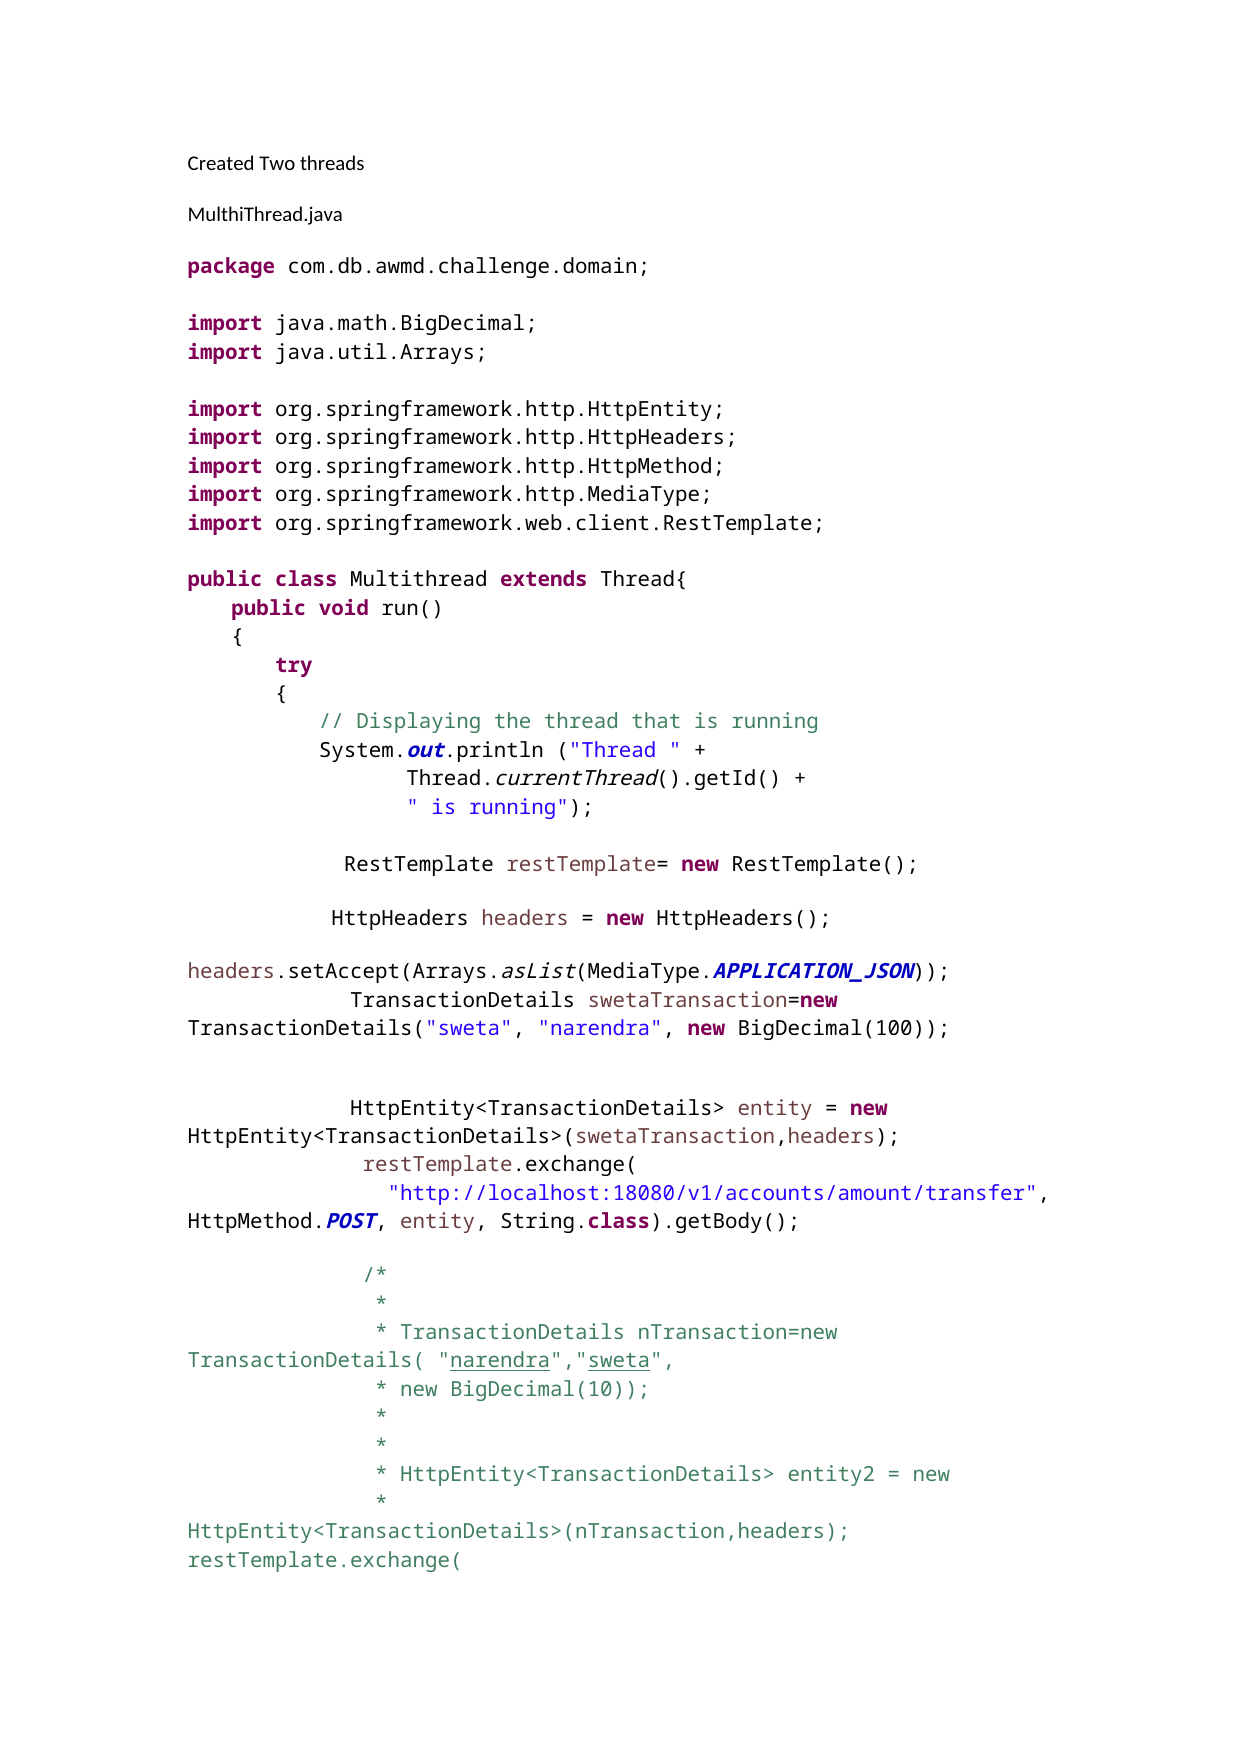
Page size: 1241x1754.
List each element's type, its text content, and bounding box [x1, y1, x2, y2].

text "http://localhost:18080/v1/accounts/amount/transfer", HttpMethod.POST, entity, String.class).getBody(); [187, 1178, 1053, 1235]
text import org.springframework.http.HttpEntity; [187, 394, 1053, 422]
text * TransactionDetails nTransaction=new TransactionDetails( "narendra","sweta", [187, 1317, 1053, 1374]
text HttpEntity<TransactionDetails> entity = new HttpEntity<TransactionDetails>(swetaTransaction,headers); [187, 1093, 1053, 1149]
text import org.springframework.http.HttpMethod; [187, 451, 1053, 479]
text * [187, 1431, 1053, 1459]
text * [187, 1289, 1053, 1317]
text * HttpEntity<TransactionDetails>(nTransaction,headers); restTemplate.exchange( [187, 1488, 1053, 1573]
text Thread.currentThread().getId() + [187, 763, 1053, 792]
text System.out.println ("Thread " + [187, 735, 1053, 763]
text * HttpEntity<TransactionDetails> entity2 = new [187, 1459, 1053, 1488]
text public class Multithread extends Thread{ [187, 564, 1053, 593]
text import org.springframework.web.client.RestTemplate; [187, 508, 1053, 536]
text import org.springframework.http.HttpHeaders; [187, 422, 1053, 451]
text TransactionDetails swetaTransaction=new TransactionDetails("sweta", "narendra", new BigDecimal(100)); [187, 985, 1053, 1042]
text * [187, 1402, 1053, 1431]
text import java.math.BigDecimal; [187, 308, 1053, 337]
text import org.springframework.http.MediaType; [187, 479, 1053, 508]
text " is running"); [187, 792, 1053, 820]
text { [187, 621, 1053, 650]
text RestTemplate restTemplate= new RestTemplate(); [187, 849, 1053, 877]
text MulthiThread.java [187, 201, 1053, 226]
text restTemplate.exchange( [187, 1149, 1053, 1178]
text // Displaying the thread that is running [187, 707, 1053, 735]
text Created Two threads [187, 150, 1053, 175]
text * new BigDecimal(10)); [187, 1374, 1053, 1402]
text import java.util.Arrays; [187, 337, 1053, 365]
text headers.setAccept(Arrays.asList(MediaType.APPLICATION_JSON)); [187, 931, 1053, 985]
text HttpHeaders headers = new HttpHeaders(); [187, 903, 1053, 931]
text public void run() [187, 593, 1053, 621]
text { [187, 678, 1053, 707]
text /* [187, 1260, 1053, 1289]
text try [187, 650, 1053, 678]
text package com.db.awmd.challenge.domain; [187, 252, 1053, 280]
